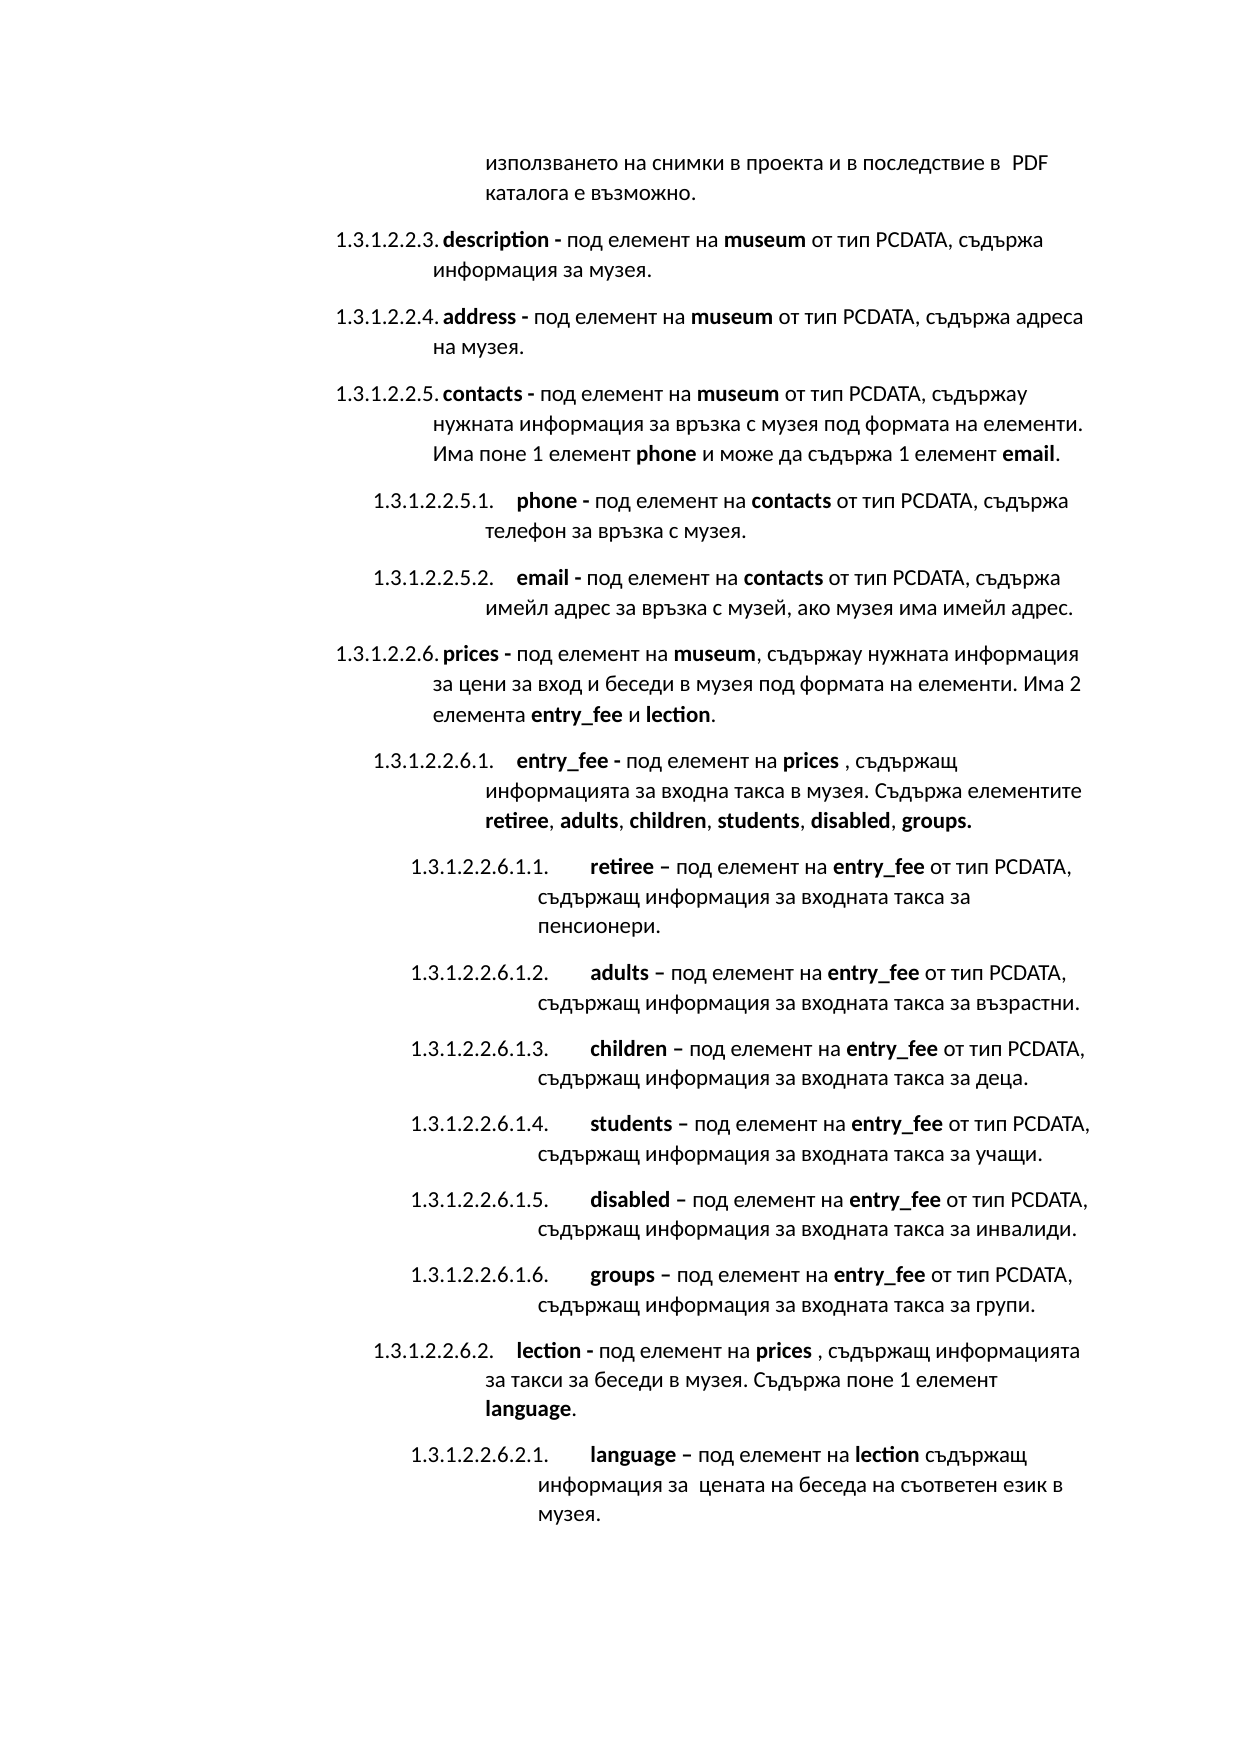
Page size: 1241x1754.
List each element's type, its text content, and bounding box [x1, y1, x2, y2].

list groups – под елемент на entry_fee от тип PCDATA, съдържащ информация за входната такса за групи. [410, 1260, 1093, 1318]
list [373, 148, 1093, 206]
list address - под елемент на museum от тип PCDATA, съдържа адреса на музея. [335, 302, 1093, 360]
list phone - под елемент на contacts от тип PCDATA, съдържа телефон за връзка с музея. [373, 486, 1093, 544]
list contacts - под елемент на museum от тип PCDATA, съдържаy нужната информация за връзка с музея под формата на елементи. Има поне 1 елемент phone и може да съдържа 1 елемент email. [335, 379, 1093, 467]
list disabled – под елемент на entry_fee от тип PCDATA, съдържащ информация за входната такса за инвалиди. [410, 1185, 1093, 1242]
list email - под елемент на contacts от тип PCDATA, съдържа имейл адрес за връзка с музей, ако музея има имейл адрес. [373, 563, 1093, 621]
list students – под елемент на entry_fee от тип PCDATA, съдържащ информация за входната такса за учащи. [410, 1109, 1093, 1167]
list adults – под елемент на entry_fee от тип PCDATA, съдържащ информация за входната такса за възрастни. [410, 958, 1093, 1016]
list children – под елемент на entry_fee от тип PCDATA, съдържащ информация за входната такса за деца. [410, 1034, 1093, 1091]
list retiree – под елемент на entry_fee от тип PCDATA, съдържащ информация за входната такса за пенсионери. [410, 852, 1093, 940]
list lection - под елемент на prices , съдържащ информацията за такси за беседи в музея. Съдържа поне 1 елемент language. [373, 1336, 1093, 1422]
list entry_fee - под елемент на prices , съдържащ информацията за входна такса в музея. Съдържа елементите retiree, adults, children, students, disabled, groups. [373, 747, 1093, 834]
list prices - под елемент на museum, съдържаy нужната информация за цени за вход и беседи в музея под формата на елементи. Има 2 елемента entry_fee и lection. [335, 639, 1093, 728]
list language – под елемент на lection съдържащ информация за цената на беседа на съответен език в музея. [410, 1441, 1093, 1527]
list description - под елемент на museum от тип PCDATA, съдържа информация за музея. [335, 225, 1093, 283]
